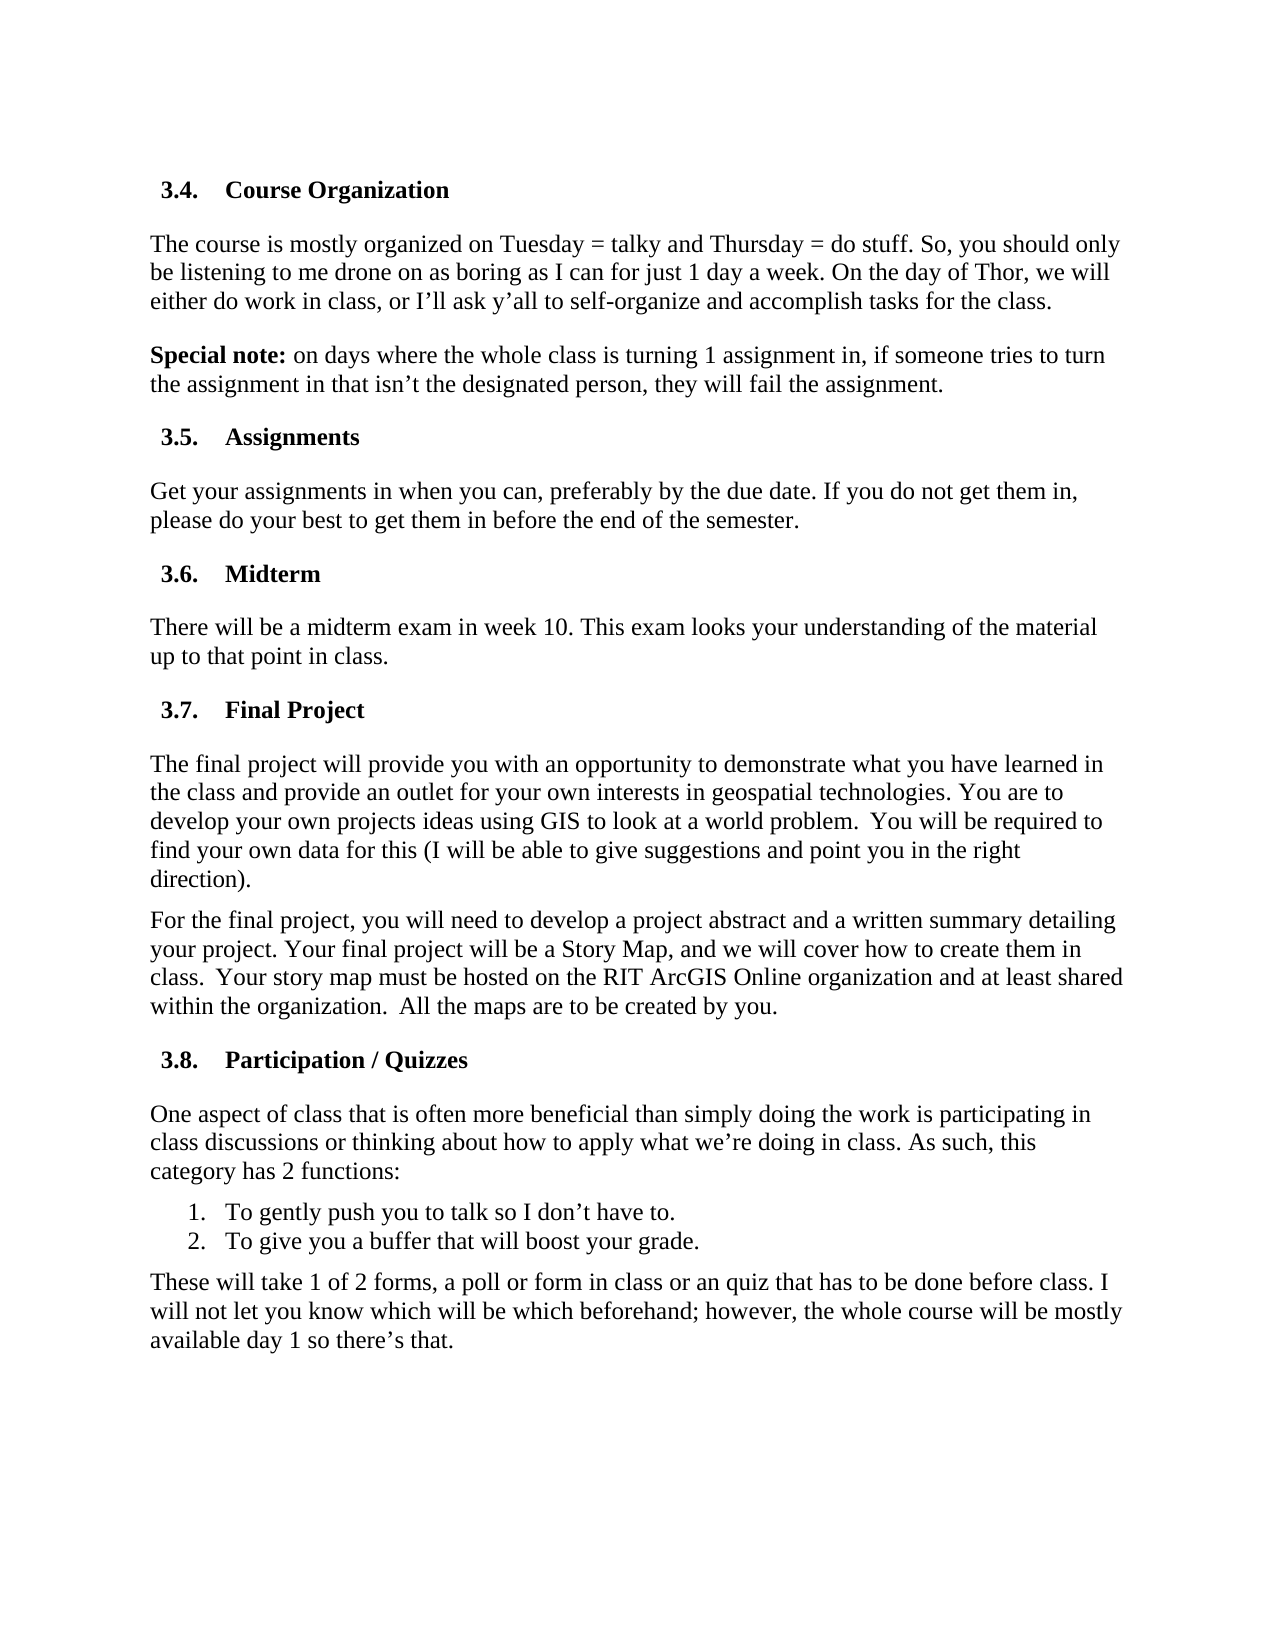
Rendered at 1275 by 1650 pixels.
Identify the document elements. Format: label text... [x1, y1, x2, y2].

subtitle Participation / Quizzes [161, 1045, 1125, 1074]
text The final project will provide you with an opportunity to demonstrate what you have learned in the class and provide an outlet for your own interests in geospatial technologies. You are to develop your own projects ideas using GIS to look at a world problem. You will be required to find your own data for this (I will be able to give suggestions and point you in the right direction). [150, 749, 1125, 892]
text For the final project, you will need to develop a project abstract and a written summary detailing your project. Your final project will be a Story Map, and we will cover how to create them in class. Your story map must be hosted on the RIT ArcGIS Online organization and at least shared within the organization. All the maps are to be created by you. [150, 905, 1125, 1020]
subtitle Final Project [161, 695, 1125, 724]
list To gently push you to talk so I don’t have to. [187, 1197, 1125, 1226]
list To give you a buffer that will boost your grade. [187, 1226, 1125, 1255]
subtitle Midterm [161, 559, 1125, 587]
text These will take 1 of 2 forms, a poll or form in class or an quiz that has to be done before class. I will not let you know which will be which beforehand; however, the whole course will be mostly available day 1 so there’s that. [150, 1267, 1125, 1354]
subtitle Course Organization [161, 175, 1125, 204]
text One aspect of class that is often more beneficial than simply doing the work is participating in class discussions or thinking about how to apply what we’re doing in class. As such, this category has 2 functions: [150, 1099, 1125, 1185]
text The course is mostly organized on Tuesday = talky and Thursday = do stuff. So, you should only be listening to me drone on as boring as I can for just 1 day a week. On the day of Thor, we will either do work in class, or I’ll ask y’all to self-organize and accomplish tasks for the class. [150, 229, 1125, 315]
subtitle Assignments [161, 422, 1125, 451]
text There will be a midterm exam in week 10. This exam looks your understanding of the material up to that point in class. [150, 612, 1125, 670]
text Special note: on days where the whole class is turning 1 assignment in, if someone tries to turn the assignment in that isn’t the designated person, they will fail the assignment. [150, 340, 1125, 397]
text Get your assignments in when you can, preferably by the due date. If you do not get them in, please do your best to get them in before the end of the semester. [150, 476, 1125, 534]
